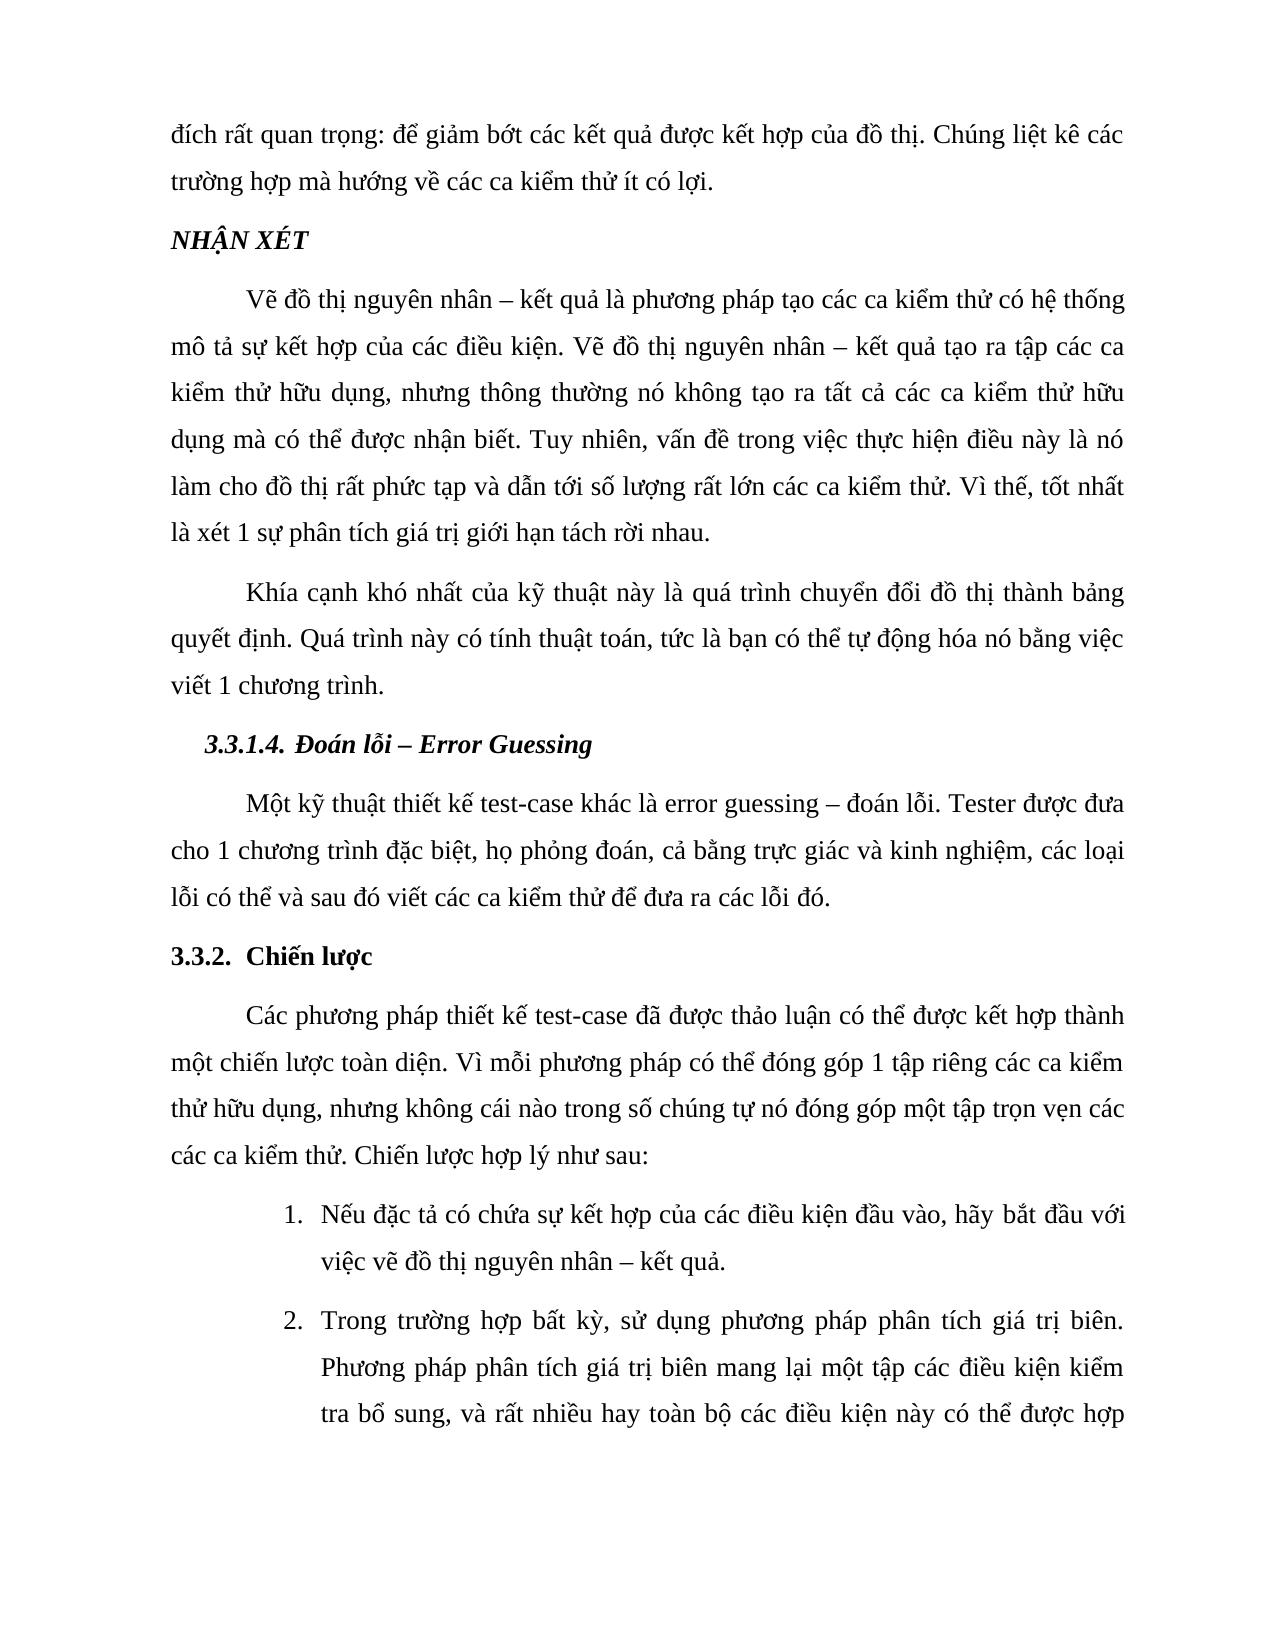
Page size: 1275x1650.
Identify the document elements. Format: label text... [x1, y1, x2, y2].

text Vẽ đồ thị nguyên nhân – kết quả là phương pháp tạo các ca kiểm thử có hệ thống mô tả sự kết hợp của các điều kiện. Vẽ đồ thị nguyên nhân – kết quả tạo ra tập các ca kiểm thử hữu dụng, nhưng thông thường nó không tạo ra tất cả các ca kiểm thử hữu dụng mà có thể được nhận biết. Tuy nhiên, vấn đề trong việc thực hiện điều này là nó làm cho đồ thị rất phức tạp và dẫn tới số lượng rất lớn các ca kiểm thử. Vì thế, tốt nhất là xét 1 sự phân tích giá trị giới hạn tách rời nhau. [171, 283, 1126, 548]
list Nếu đặc tả có chứa sự kết hợp của các điều kiện đầu vào, hãy bắt đầu với việc vẽ đồ thị nguyên nhân – kết quả. [283, 1198, 1126, 1276]
text Các phương pháp thiết kế test-case đã được thảo luận có thể được kết hợp thành một chiến lược toàn diện. Vì mỗi phương pháp có thể đóng góp 1 tập riêng các ca kiểm thử hữu dụng, nhưng không cái nào trong số chúng tự nó đóng góp một tập trọn vẹn các các ca kiểm thử. Chiến lược hợp lý như sau: [171, 999, 1126, 1170]
text Khía cạnh khó nhất của kỹ thuật này là quá trình chuyển đổi đồ thị thành bảng quyết định. Quá trình này có tính thuật toán, tức là bạn có thể tự động hóa nó bằng việc viết 1 chương trình. [171, 576, 1126, 700]
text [171, 118, 1126, 196]
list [283, 1304, 1126, 1428]
subtitle Chiến lược [171, 940, 1157, 971]
text Một kỹ thuật thiết kế test-case khác là error guessing – đoán lỗi. Tester được đưa cho 1 chương trình đặc biệt, họ phỏng đoán, cả bằng trực giác và kinh nghiệm, các loại lỗi có thể và sau đó viết các ca kiểm thử để đưa ra các lỗi đó. [171, 787, 1126, 912]
subtitle Đoán lỗi – Error Guessing [204, 728, 1157, 759]
subtitle NHẬN XÉT [171, 224, 1157, 255]
